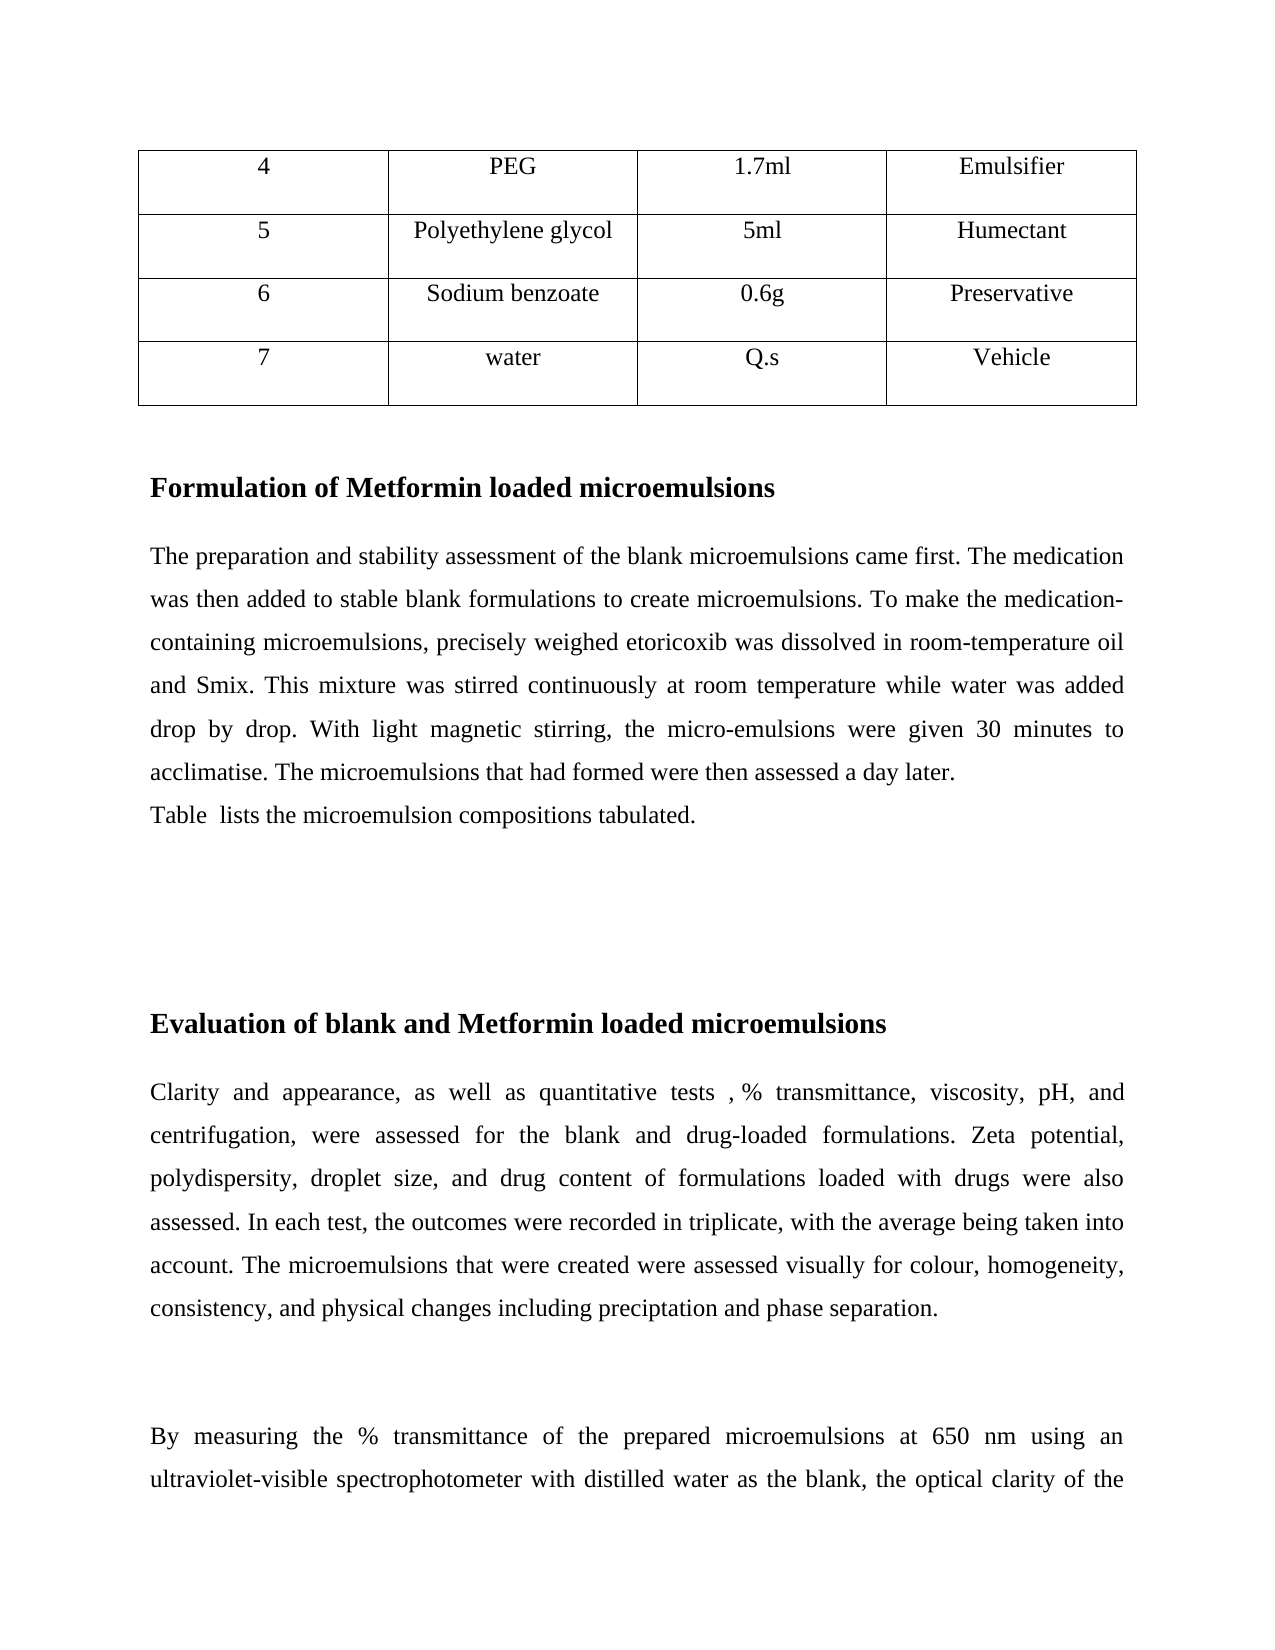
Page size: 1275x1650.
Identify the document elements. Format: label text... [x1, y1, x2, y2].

table_cell 7 [139, 342, 388, 405]
table_cell Sodium benzoate [389, 279, 637, 341]
table_cell water [389, 342, 637, 405]
table_cell PEG [389, 151, 637, 214]
table_cell 1.7ml [638, 151, 886, 214]
table_cell Vehicle [887, 342, 1136, 405]
text The preparation and stability assessment of the blank microemulsions came first. The medication was then added to stable blank formulations to create microemulsions. To make the medication-containing microemulsions, precisely weighed etoricoxib was dissolved in room-temperature oil and Smix. This mixture was stirred continuously at room temperature while water was added drop by drop. With light magnetic stirring, the micro-emulsions were given 30 minutes to acclimatise. The microemulsions that had formed were then assessed a day later. Table lists the microemulsion compositions tabulated. [150, 541, 1125, 829]
table_cell 4 [139, 151, 388, 214]
text Clarity and appearance, as well as quantitative tests , % transmittance, viscosity, pH, and centrifugation, were assessed for the blank and drug-loaded formulations. Zeta potential, polydispersity, droplet size, and drug content of formulations loaded with drugs were also assessed. In each test, the outcomes were recorded in triplicate, with the average being taken into account. The microemulsions that were created were assessed visually for colour, homogeneity, consistency, and physical changes including preciptation and phase separation. [150, 1077, 1125, 1322]
table_cell Q.s [638, 342, 886, 405]
table_cell Emulsifier [887, 151, 1136, 214]
table_cell Preservative [887, 279, 1136, 341]
table_cell Polyethylene glycol [389, 215, 637, 277]
table_cell 6 [139, 279, 388, 341]
table_cell 5 [139, 215, 388, 277]
text Formulation of Metformin loaded microemulsions [150, 470, 1125, 503]
table_cell Humectant [887, 215, 1136, 277]
table_cell 5ml [638, 215, 886, 277]
table_cell 0.6g [638, 279, 886, 341]
text Evaluation of blank and Metformin loaded microemulsions [150, 1006, 1125, 1040]
